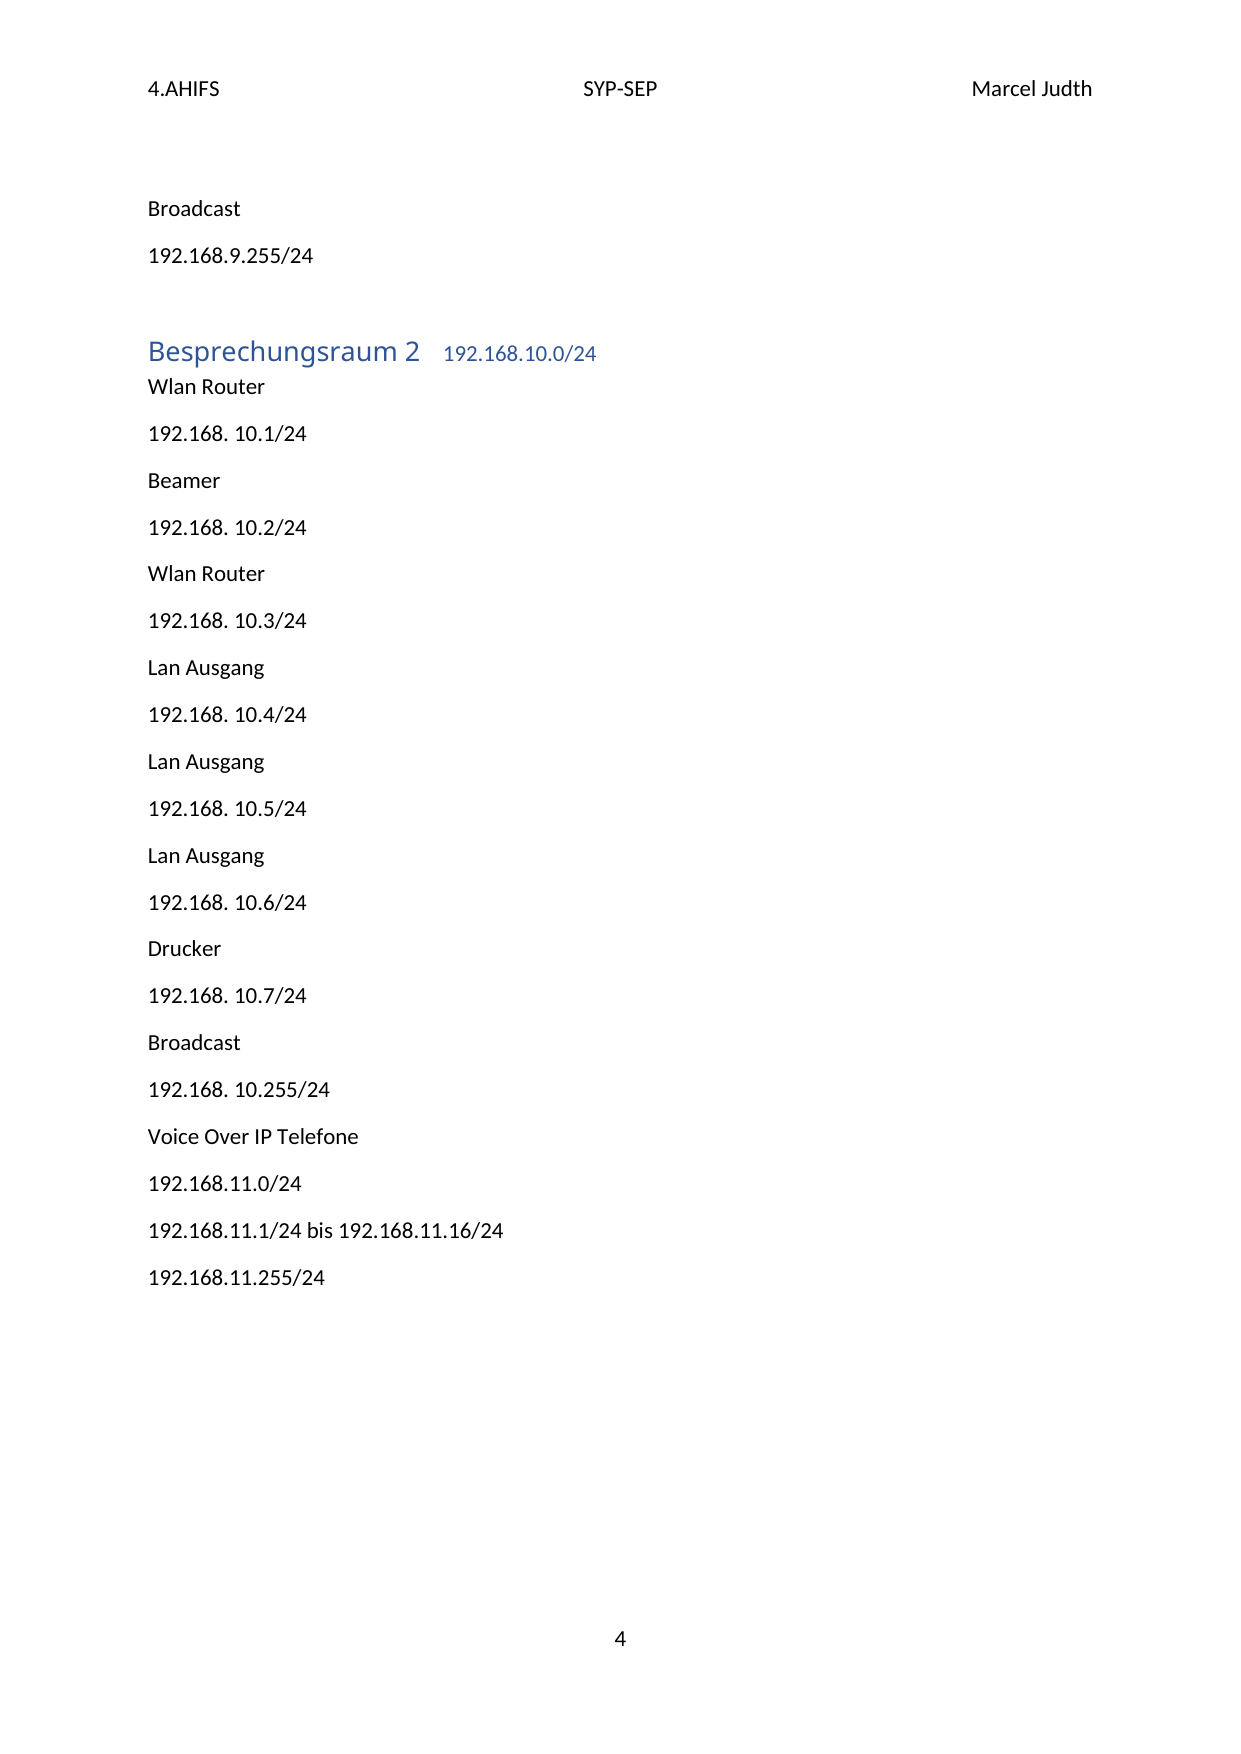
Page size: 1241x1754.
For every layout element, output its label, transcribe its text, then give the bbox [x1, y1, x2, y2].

text 192.168.11.255/24 [148, 1263, 1093, 1291]
text 192.168. 10.6/24 [148, 888, 1093, 916]
text Drucker [148, 934, 1093, 962]
text Broadcast [148, 1028, 1093, 1056]
text Beamer [148, 466, 1093, 494]
text 192.168.9.255/24 [148, 241, 1093, 269]
text Wlan Router [148, 372, 1093, 400]
text 192.168. 10.5/24 [148, 794, 1093, 822]
text 192.168. 10.4/24 [148, 700, 1093, 728]
subtitle Besprechungsraum 2 192.168.10.0/24 [148, 332, 1093, 369]
text Lan Ausgang [148, 841, 1093, 869]
text 192.168. 10.255/24 [148, 1075, 1093, 1103]
text Wlan Router [148, 559, 1093, 587]
text 192.168. 10.1/24 [148, 419, 1093, 447]
text Lan Ausgang [148, 747, 1093, 775]
text Lan Ausgang [148, 653, 1093, 681]
text 192.168. 10.2/24 [148, 513, 1093, 541]
text Voice Over IP Telefone [148, 1122, 1093, 1150]
text 192.168. 10.3/24 [148, 606, 1093, 634]
text Broadcast [148, 194, 1093, 222]
text 192.168.11.1/24 bis 192.168.11.16/24 [148, 1216, 1093, 1244]
text 192.168. 10.7/24 [148, 981, 1093, 1009]
text 192.168.11.0/24 [148, 1169, 1093, 1197]
